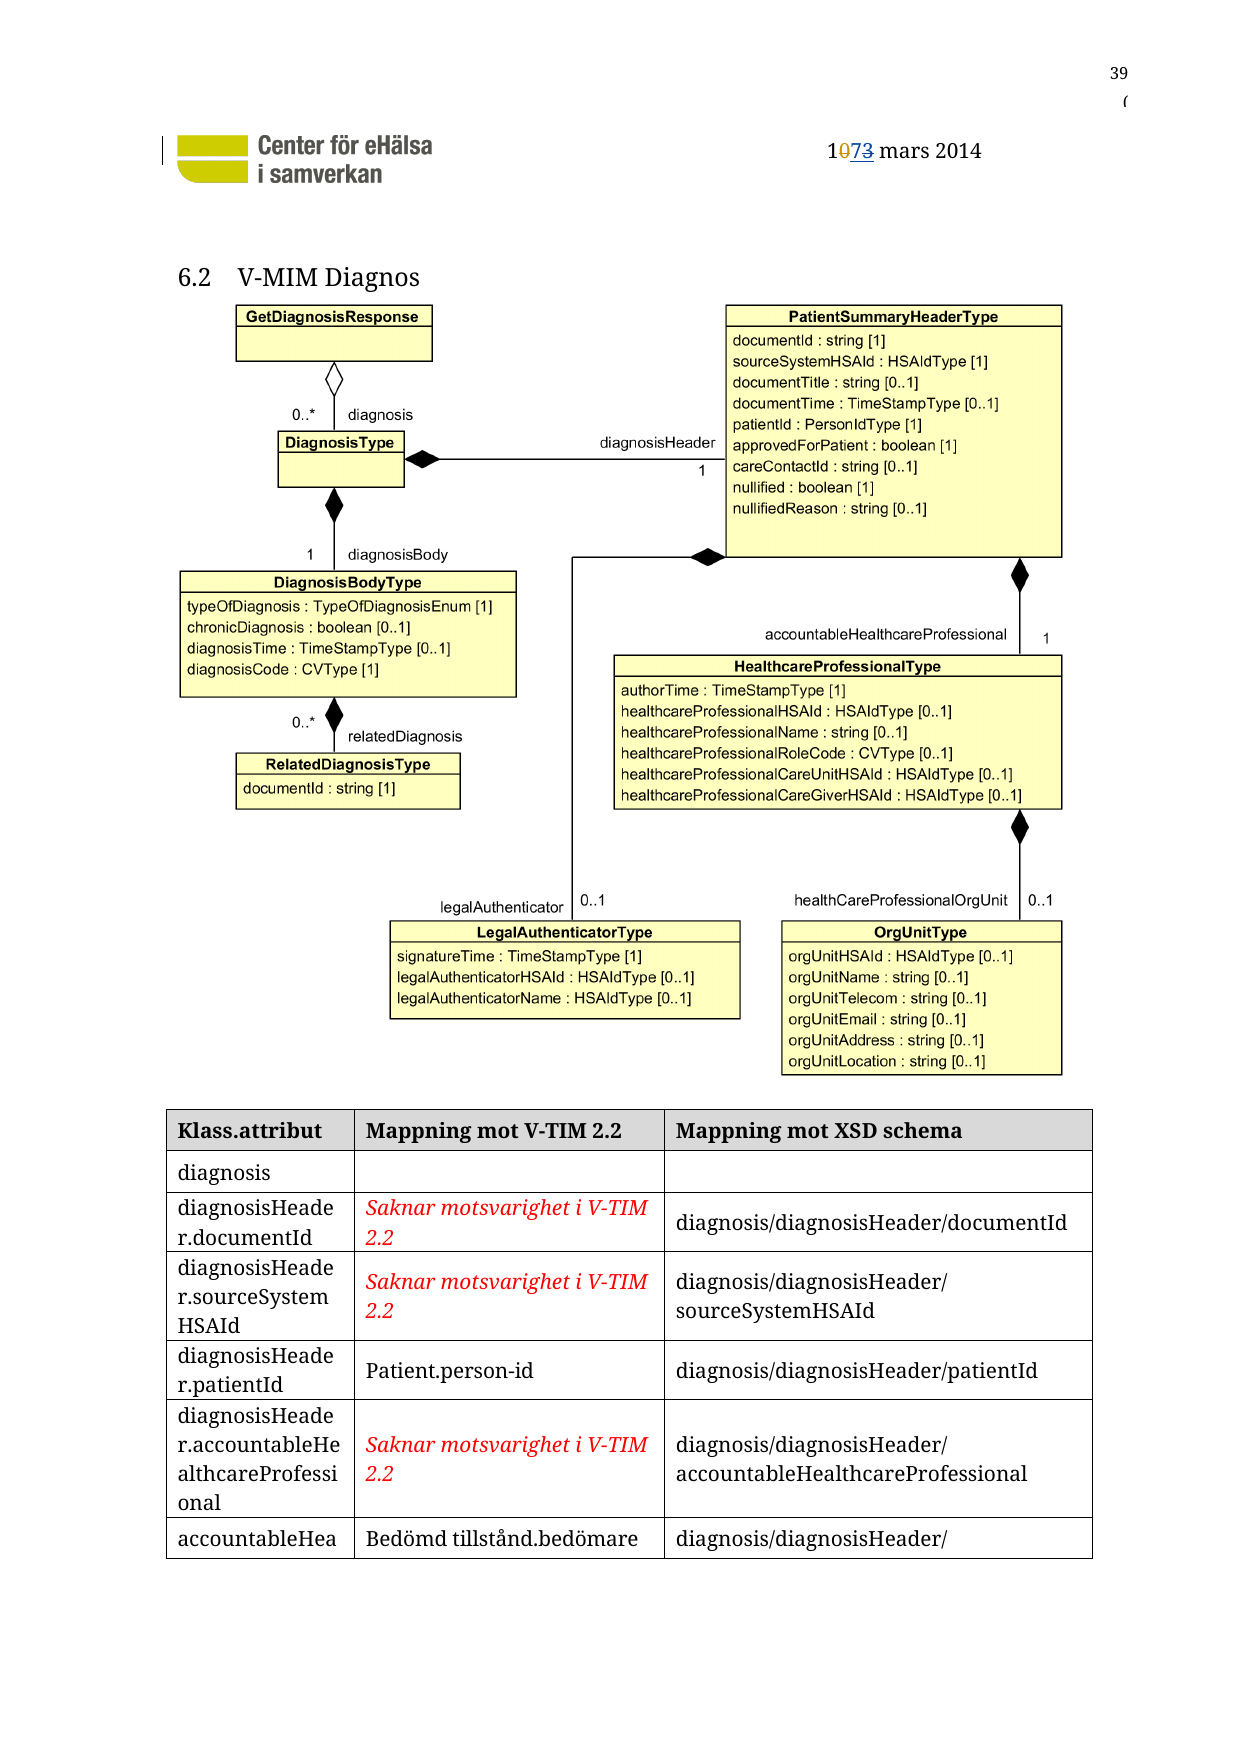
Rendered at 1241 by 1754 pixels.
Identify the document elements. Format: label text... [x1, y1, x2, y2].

table_cell diagnosisHeader.sourceSystemHSAId [167, 1252, 354, 1340]
table_cell Saknar motsvarighet i V-TIM 2.2 [355, 1400, 664, 1517]
table_cell diagnosisHeader.accountableHealthcareProfessional [167, 1400, 354, 1517]
picture [177, 135, 432, 183]
table_cell diagnosisHeader.documentId [167, 1193, 354, 1251]
table_cell diagnosisHeader.patientId [167, 1341, 354, 1399]
table_cell [355, 1151, 664, 1192]
picture [177, 302, 1081, 1080]
table_cell Patient.person-id [355, 1341, 664, 1399]
table_header Klass.attribut [167, 1110, 354, 1150]
table_header Mappning mot V-TIM 2.2 [355, 1110, 664, 1150]
table_cell Saknar motsvarighet i V-TIM 2.2 [355, 1252, 664, 1340]
table_cell diagnosis/diagnosisHeader/accountableHealthcareProfessional [665, 1400, 1092, 1517]
table_header Mappning mot XSD schema [665, 1110, 1092, 1150]
table_cell diagnosis/diagnosisHeader/sourceSystemHSAId [665, 1252, 1092, 1340]
subtitle V-MIM Diagnos [177, 260, 1081, 294]
table_cell diagnosis/diagnosisHeader/accountableHealthcareProfessional [665, 1518, 1092, 1558]
table_cell diagnosis/diagnosisHeader/documentId [665, 1193, 1092, 1251]
table_cell diagnosis [167, 1151, 354, 1192]
table_cell accountableHealthcareProfessional [167, 1518, 354, 1558]
table_cell diagnosis/diagnosisHeader/patientId [665, 1341, 1092, 1399]
table_cell Bedömd tillstånd.bedömare [355, 1518, 664, 1558]
table_cell Saknar motsvarighet i V-TIM 2.2 [355, 1193, 664, 1251]
table_cell [665, 1151, 1092, 1192]
